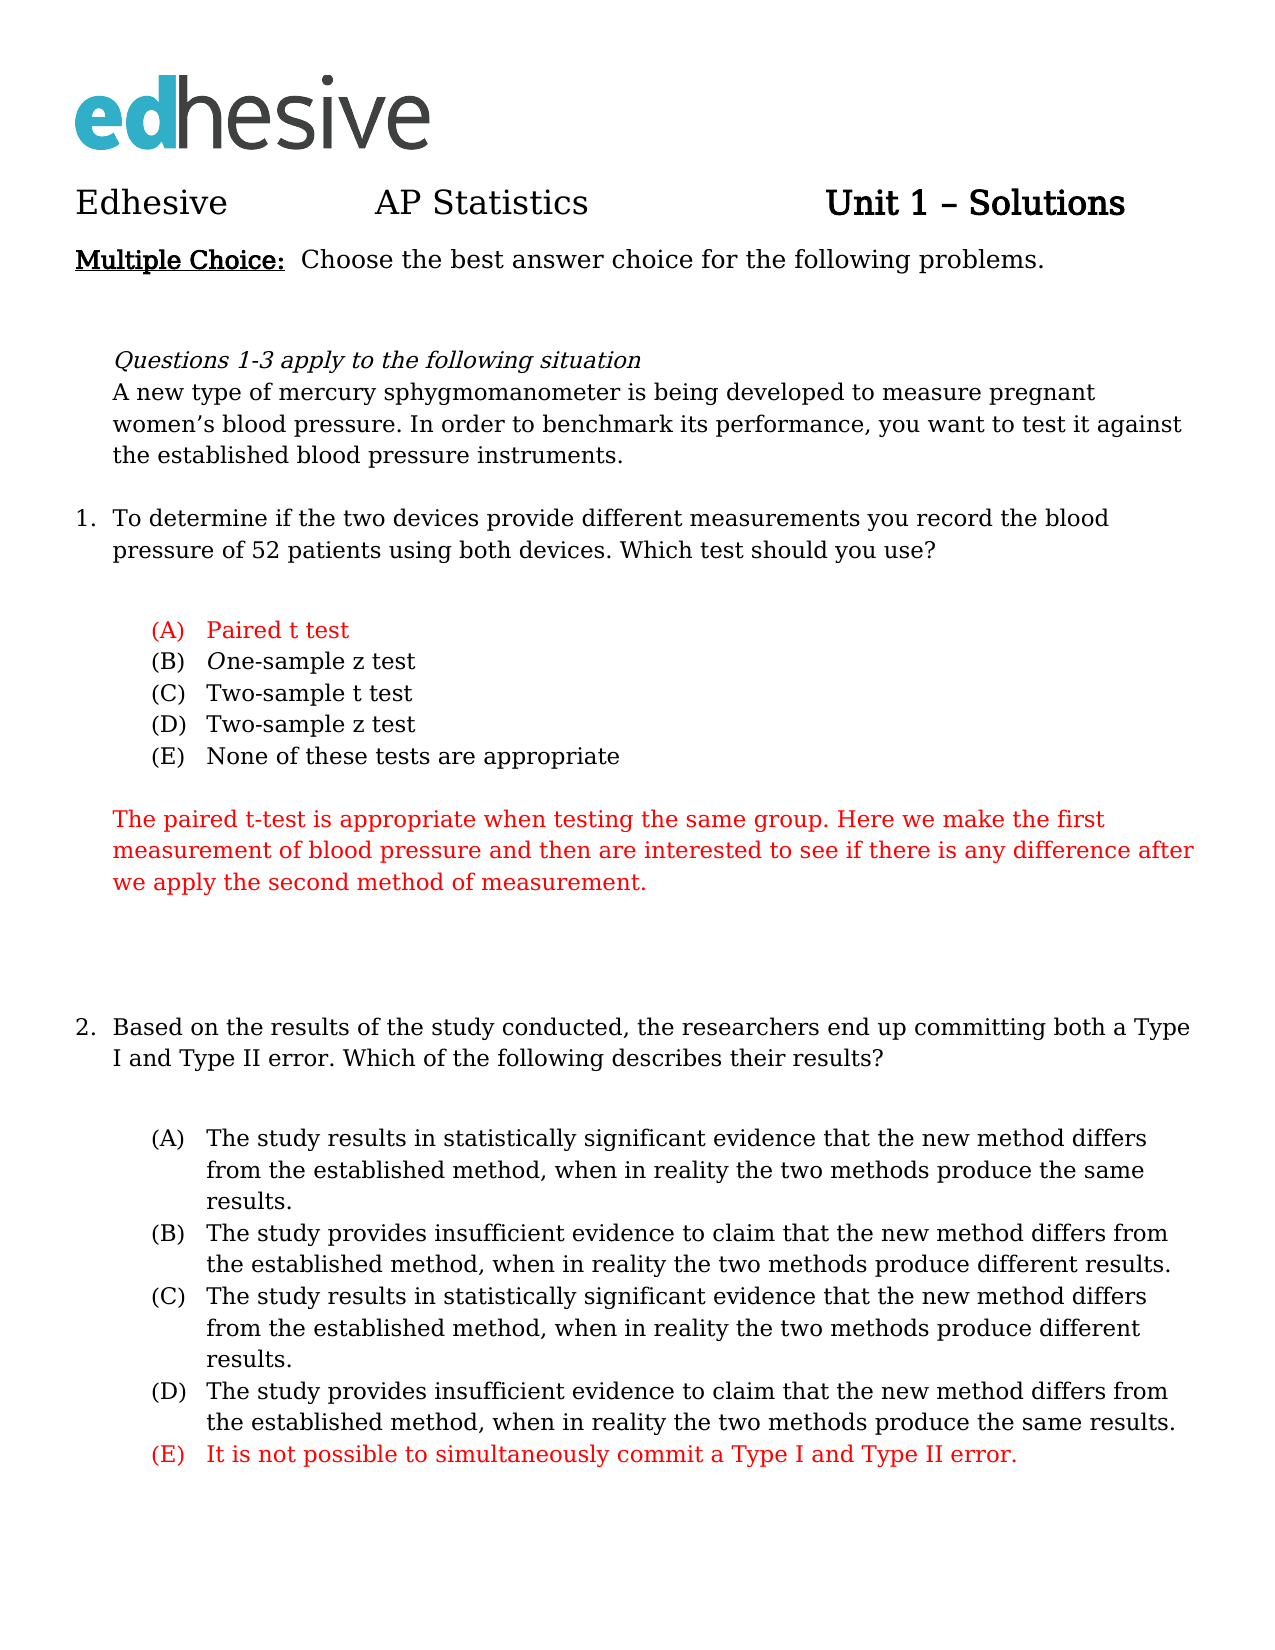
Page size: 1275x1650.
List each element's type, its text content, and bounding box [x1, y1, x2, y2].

list 𝑂ne-sample z test [150, 647, 1200, 674]
text Multiple Choice: Choose the best answer choice for the following problems. [75, 244, 1200, 274]
picture [75, 75, 430, 150]
list None of these tests are appropriate [150, 742, 1200, 769]
list Two-sample t test [150, 678, 1200, 706]
list The study provides insufficient evidence to claim that the new method differs from the established method, when in reality the two methods produce the same results. [150, 1376, 1200, 1435]
text Edhesive AP Statistics Unit 1 – Solutions [75, 181, 1200, 221]
list Two-sample z test [150, 710, 1200, 737]
list Questions 1-3 apply to the following situation [112, 346, 1200, 374]
list The study provides insufficient evidence to claim that the new method differs from the established method, when in reality the two methods produce different results. [150, 1218, 1200, 1278]
list Paired t test [150, 615, 1200, 643]
list The study results in statistically significant evidence that the new method differs from the established method, when in reality the two methods produce different results. [150, 1282, 1200, 1372]
list The study results in statistically significant evidence that the new method differs from the established method, when in reality the two methods produce the same results. [150, 1124, 1200, 1214]
list A new type of mercury sphygmomanometer is being developed to measure pregnant women’s blood pressure. In order to benchmark its performance, you want to test it against the established blood pressure instruments. [112, 378, 1200, 468]
list The paired t-test is appropriate when testing the same group. Here we make the first measurement of blood pressure and then are interested to see if there is any difference after we apply the second method of measurement. [112, 805, 1200, 895]
list It is not possible to simultaneously commit a Type I and Type II error. [150, 1439, 1200, 1467]
list To determine if the two devices provide different measurements you record the blood pressure of 52 patients using both devices. Which test should you use? [75, 504, 1200, 563]
list Based on the results of the study conducted, the researchers end up committing both a Type I and Type II error. Which of the following describes their results? [75, 1012, 1200, 1072]
